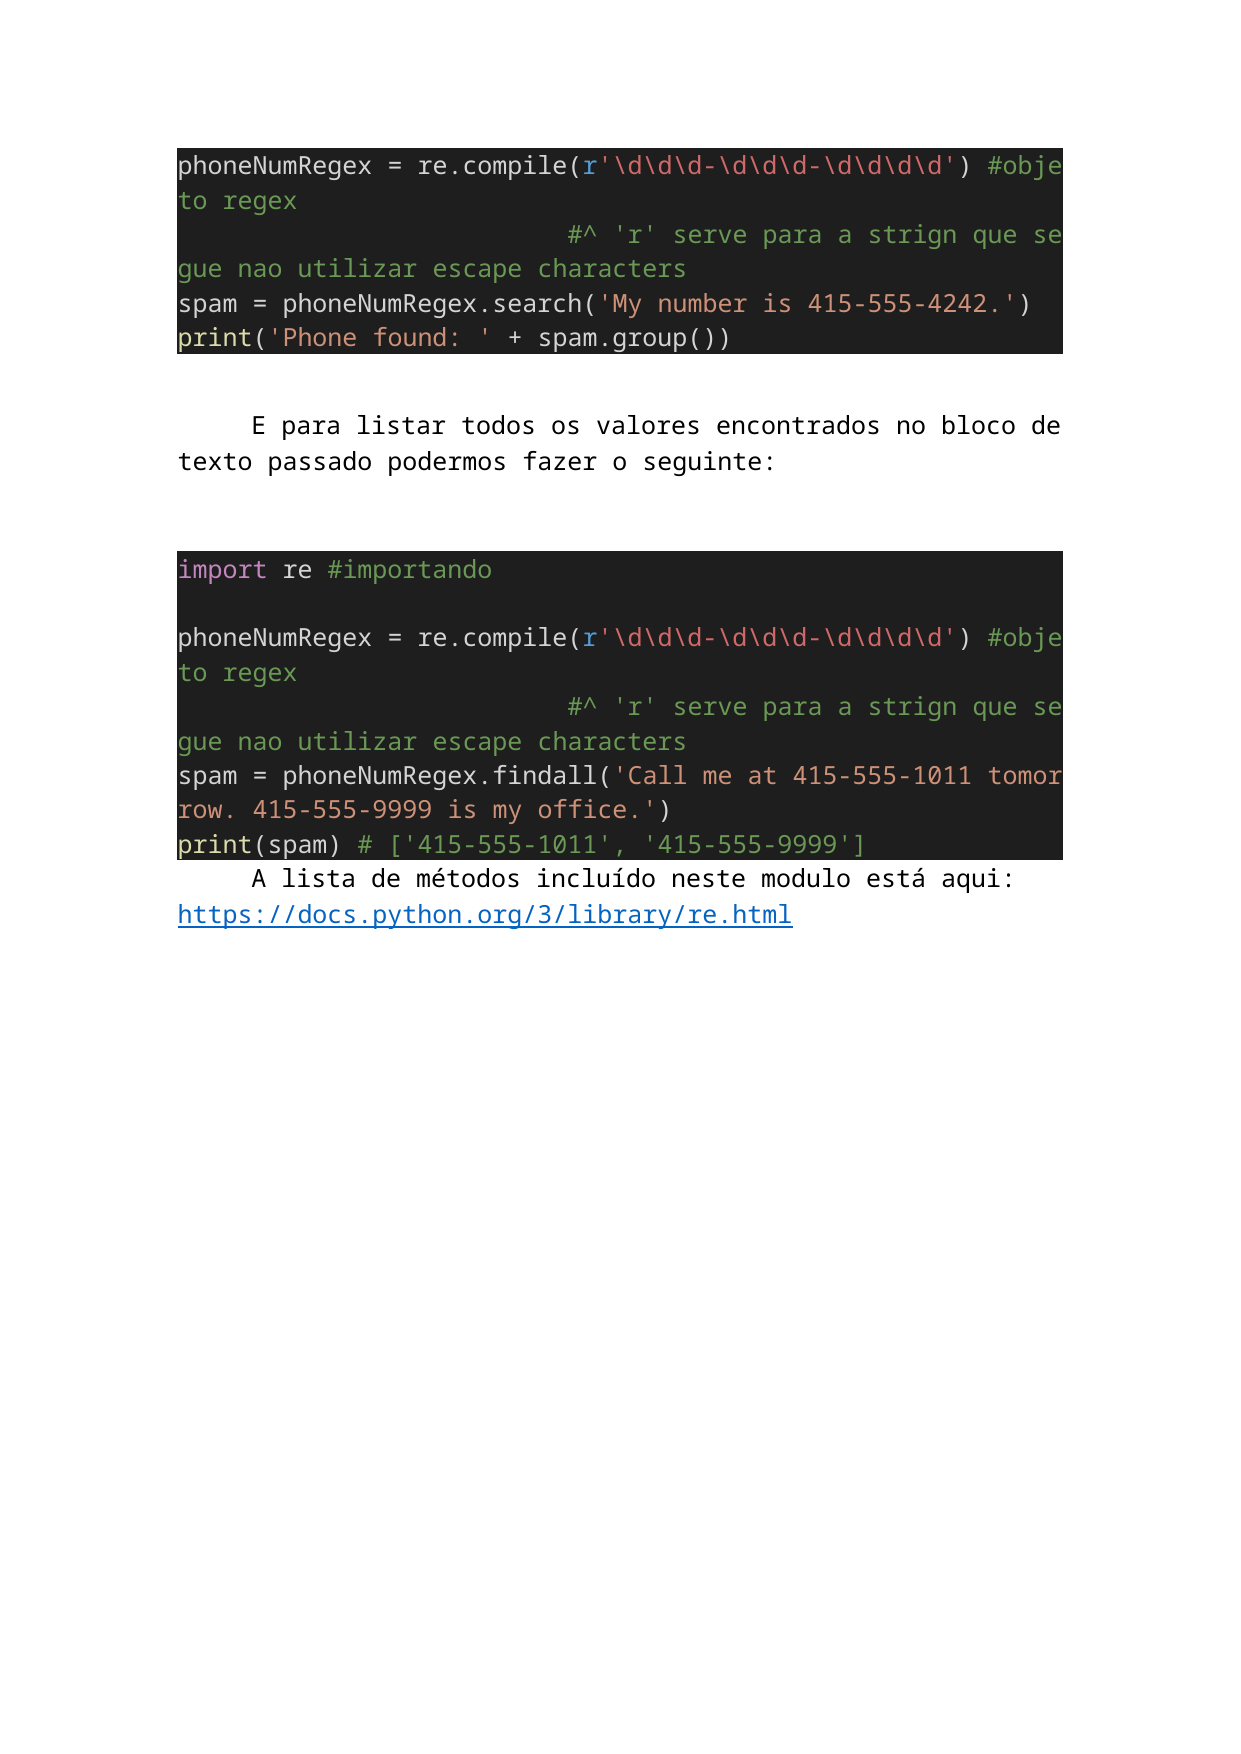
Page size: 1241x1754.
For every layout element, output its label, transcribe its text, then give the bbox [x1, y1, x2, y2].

text spam = phoneNumRegex.findall('Call me at 415-555-1011 tomorrow. 415-555-9999 is my office.') [177, 757, 1063, 826]
text spam = phoneNumRegex.search('My number is 415-555-4242.') [177, 285, 1063, 319]
text E para listar todos os valores encontrados no bloco de texto passado podermos fazer o seguinte: [177, 407, 1063, 478]
text A lista de métodos incluído neste modulo está aqui: https://docs.python.org/3/library/re.html [177, 860, 1063, 931]
text print('Phone found: ' + spam.group()) [177, 319, 1063, 354]
text phoneNumRegex = re.compile(r'\d\d\d-\d\d\d-\d\d\d\d') #objeto regex [177, 148, 1063, 216]
text phoneNumRegex = re.compile(r'\d\d\d-\d\d\d-\d\d\d\d') #objeto regex [177, 620, 1063, 688]
text import re #importando [177, 551, 1063, 585]
text print(spam) # ['415-555-1011', '415-555-9999'] [177, 826, 1063, 860]
text #^ 'r' serve para a strign que segue nao utilizar escape characters [177, 688, 1063, 757]
text #^ 'r' serve para a strign que segue nao utilizar escape characters [177, 216, 1063, 285]
